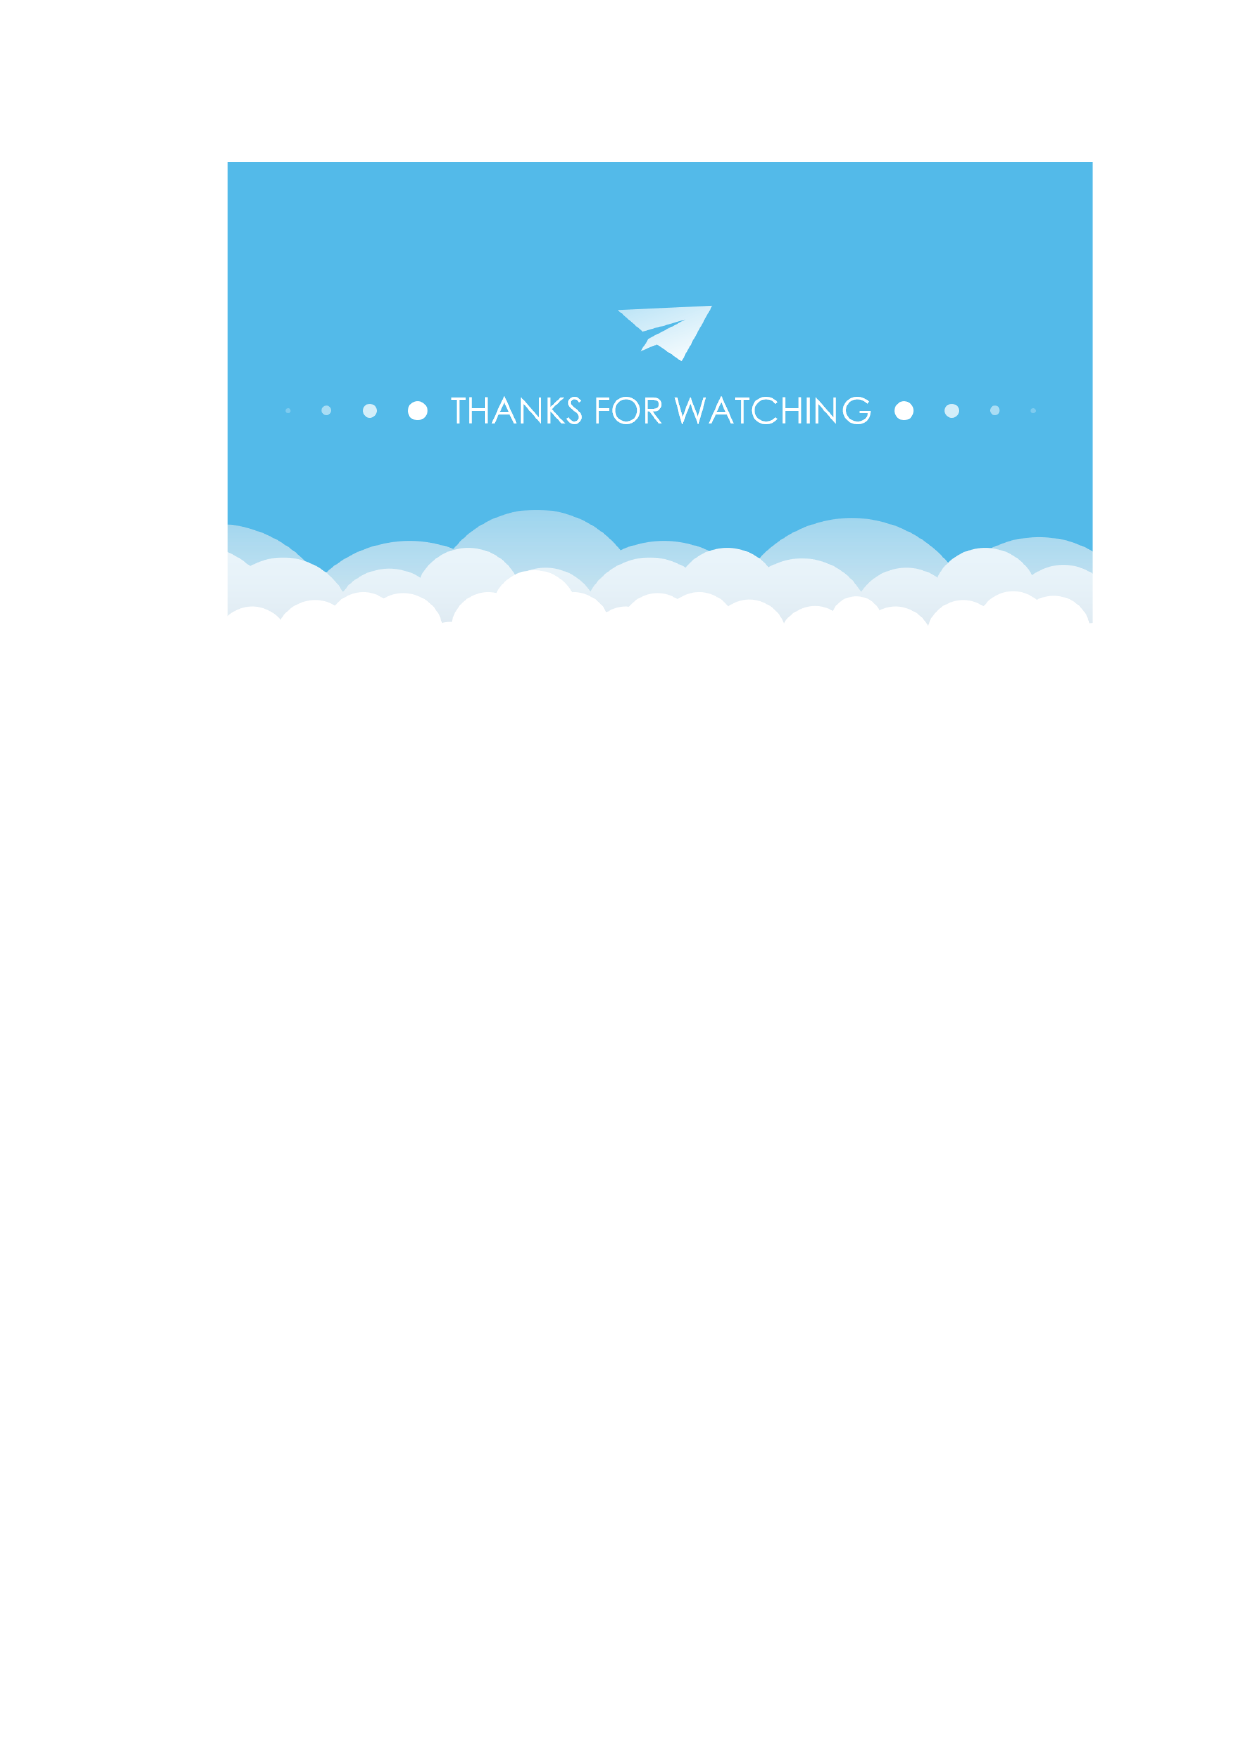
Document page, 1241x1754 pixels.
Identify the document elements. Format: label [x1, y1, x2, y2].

picture [227, 162, 1093, 651]
